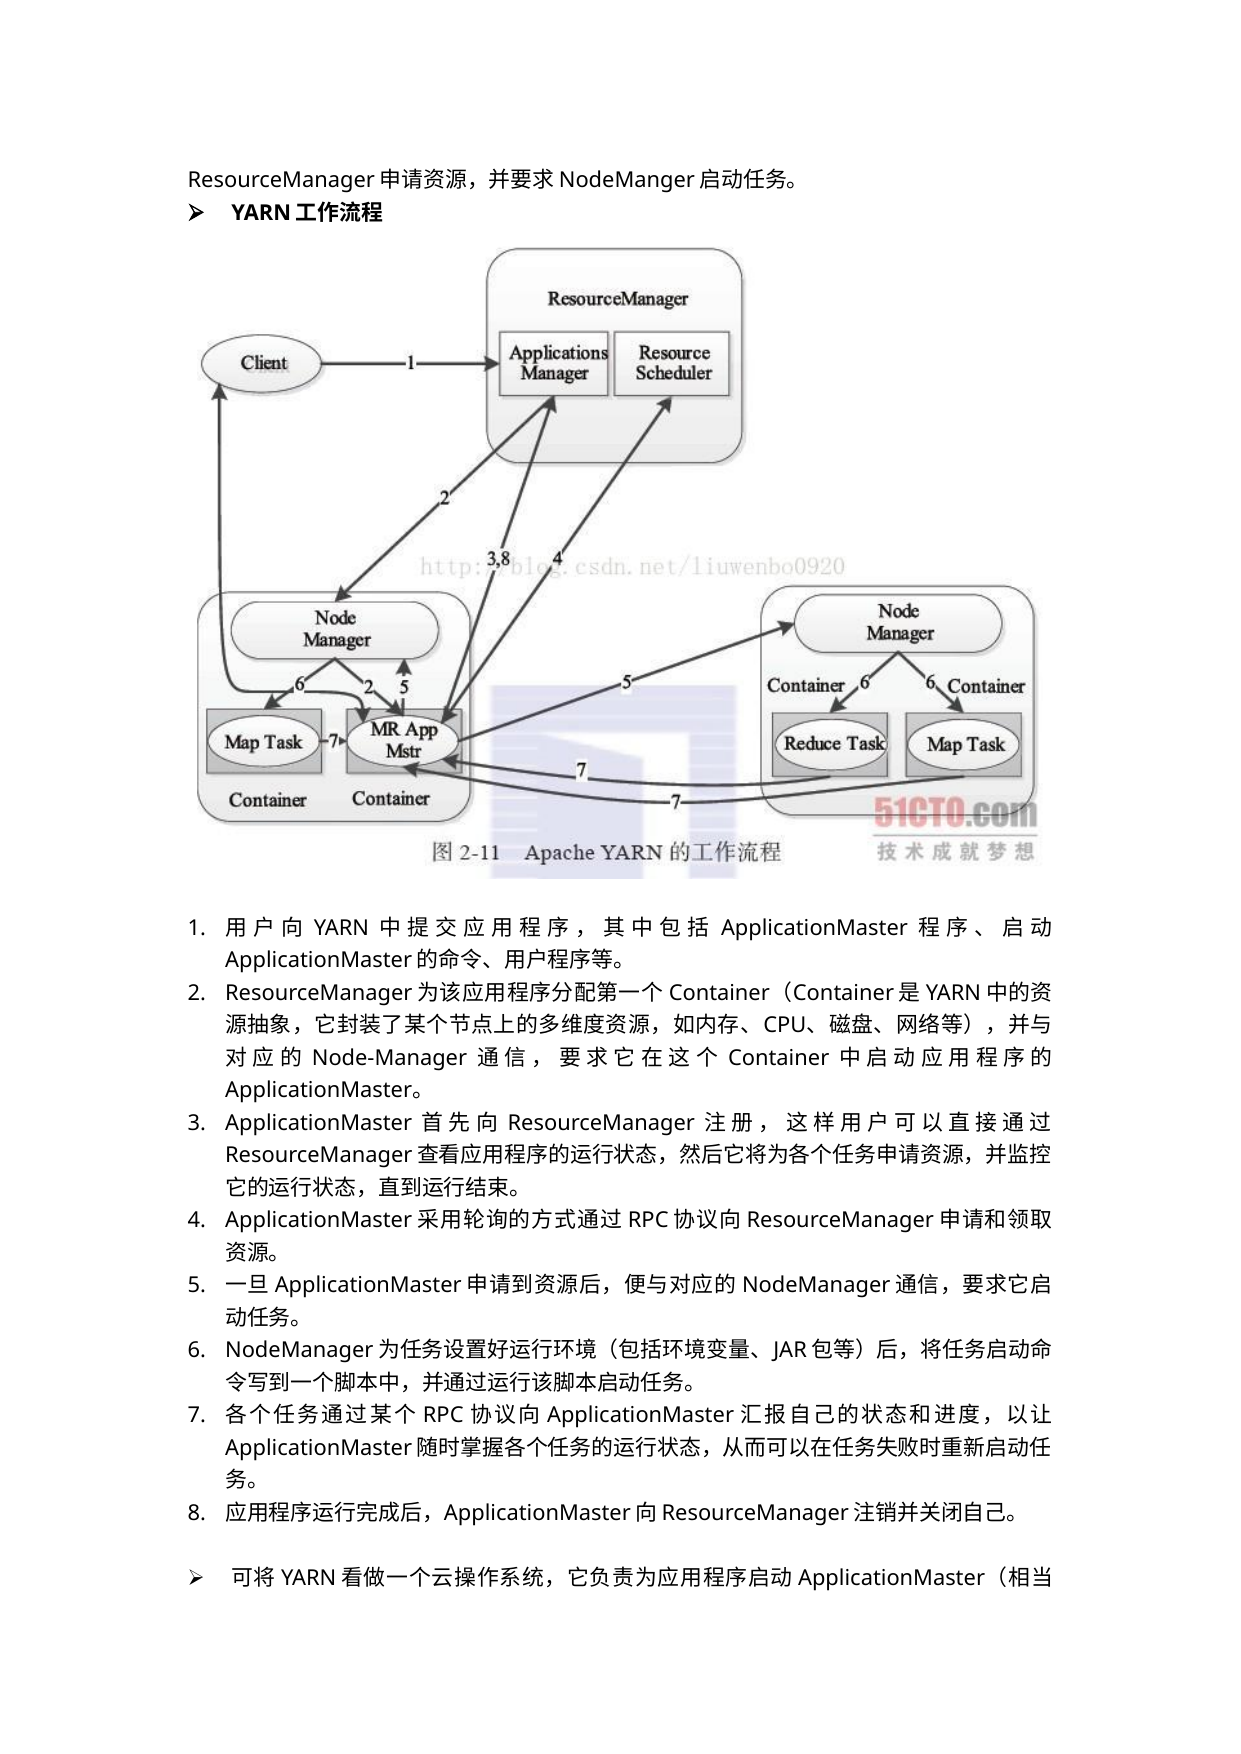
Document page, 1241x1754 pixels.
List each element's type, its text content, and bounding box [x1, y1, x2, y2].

picture [187, 227, 1053, 879]
list ApplicationMaster采用轮询的方式通过RPC协议向ResourceManager申请和领取资源。 [187, 1202, 1053, 1267]
list YARN工作流程 [187, 194, 1053, 227]
list 应用程序运行完成后，ApplicationMaster向ResourceManager注销并关闭自己。 [187, 1494, 1053, 1527]
list NodeManager为任务设置好运行环境（包括环境变量、JAR包等）后，将任务启动命令写到一个脚本中，并通过运行该脚本启动任务。 [187, 1332, 1053, 1397]
list 一旦ApplicationMaster申请到资源后，便与对应的NodeManager通信，要求它启动任务。 [187, 1267, 1053, 1332]
list ApplicationMaster首先向ResourceManager注册，这样用户可以直接通过ResourceManager查看应用程序的运行状态，然后它将为各个任务申请资源，并监控它的运行状态，直到运行结束。 [187, 1104, 1053, 1202]
list 各个任务通过某个RPC协议向ApplicationMaster汇报自己的状态和进度，以让ApplicationMaster随时掌握各个任务的运行状态，从而可以在任务失败时重新启动任务。 [187, 1397, 1053, 1494]
list ResourceManager为该应用程序分配第一个Container（Container是YARN中的资源抽象，它封装了某个节点上的多维度资源，如内存、CPU、磁盘、网络等），并与对应的Node-Manager通信，要求它在这个Container中启动应用程序的ApplicationMaster。 [187, 974, 1053, 1104]
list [187, 1559, 1053, 1592]
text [187, 162, 1053, 194]
list 用户向YARN中提交应用程序，其中包括ApplicationMaster程序、启动ApplicationMaster的命令、用户程序等。 [187, 909, 1053, 974]
